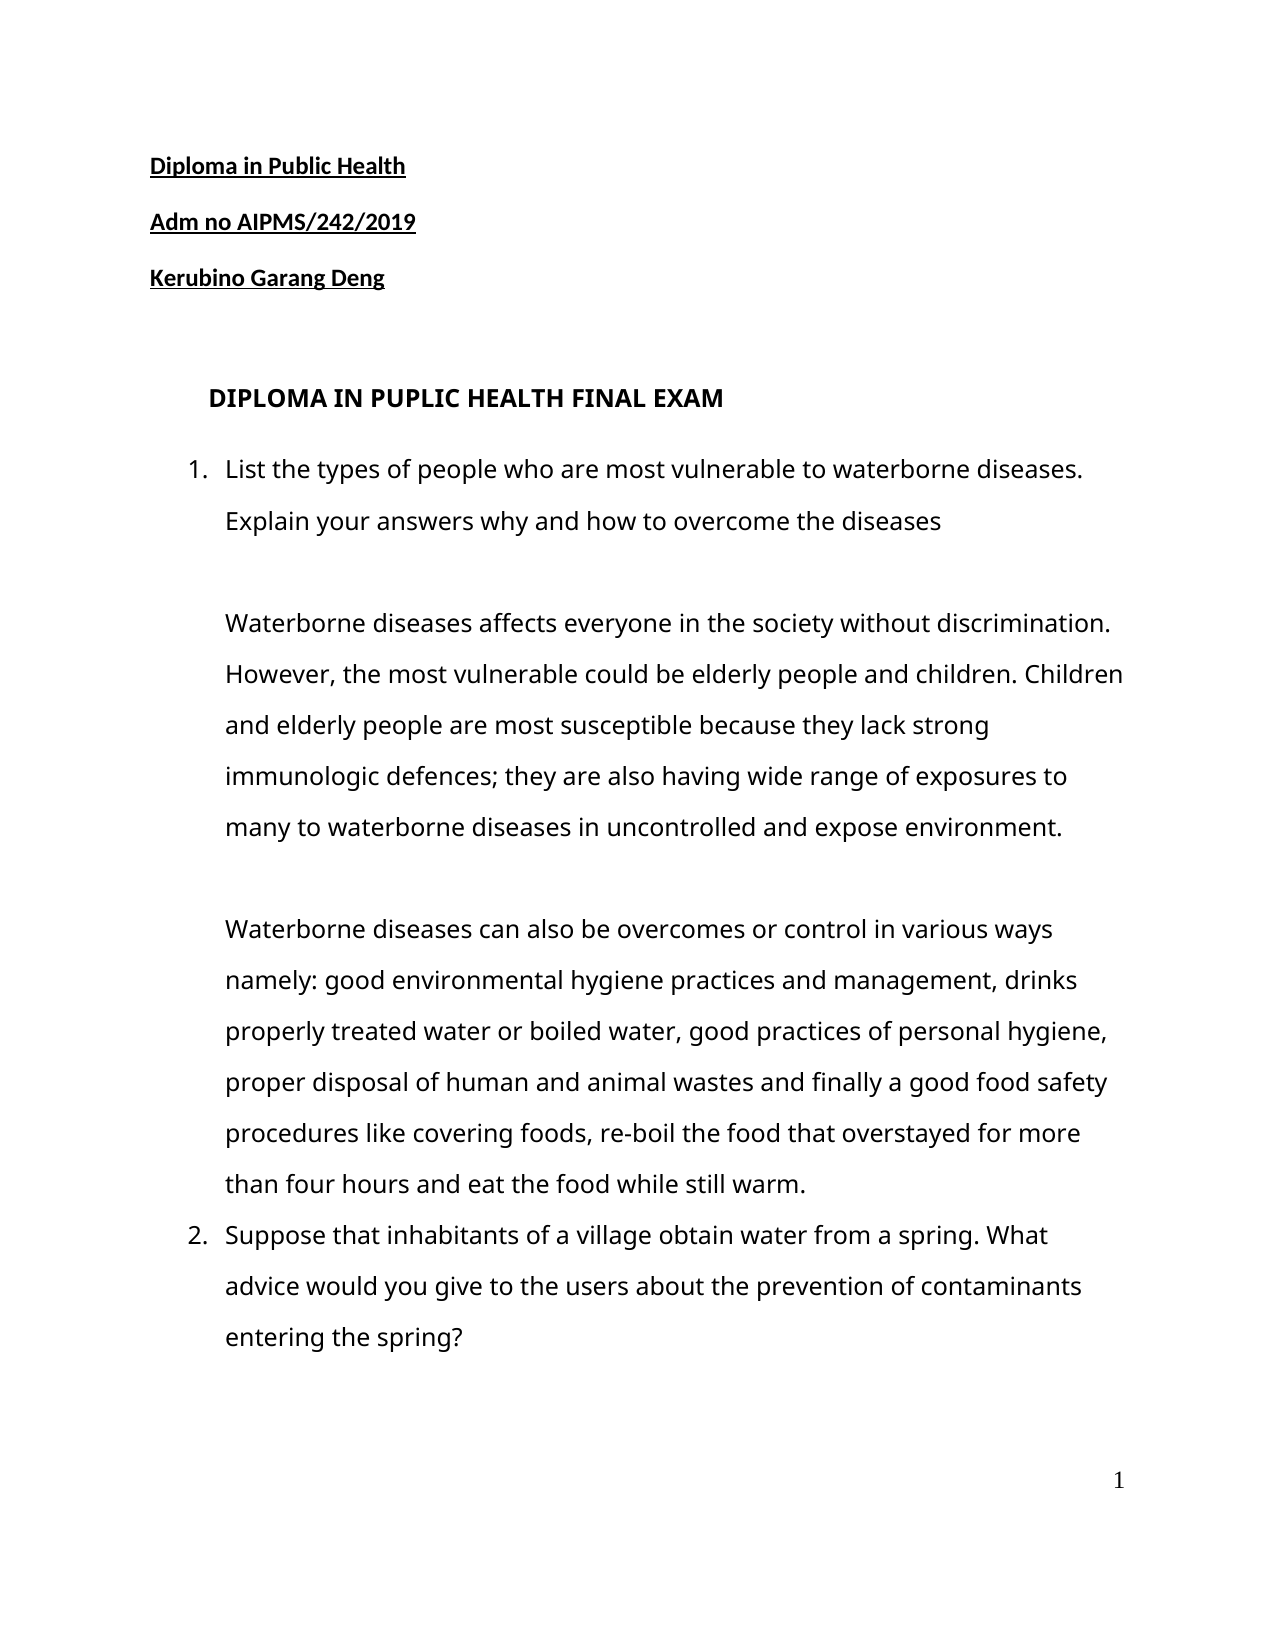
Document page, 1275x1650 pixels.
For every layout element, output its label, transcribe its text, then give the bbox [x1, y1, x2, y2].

text Waterborne diseases affects everyone in the society without discrimination. However, the most vulnerable could be elderly people and children. Children and elderly people are most susceptible because they lack strong immunologic defences; they are also having wide range of exposures to many to waterborne diseases in uncontrolled and expose environment. [225, 605, 1125, 843]
text Kerubino Garang Deng [150, 262, 1125, 292]
text Diploma in Public Health [150, 150, 1125, 181]
text Waterborne diseases can also be overcomes or control in various ways namely: good environmental hygiene practices and management, drinks properly treated water or boiled water, good practices of personal hygiene, proper disposal of human and animal wastes and finally a good food safety procedures like covering foods, re-boil the food that overstayed for more than four hours and eat the food while still warm. [225, 912, 1125, 1201]
text DIPLOMA IN PUPLIC HEALTH FINAL EXAM [150, 380, 1125, 414]
list List the types of people who are most vulnerable to waterborne diseases. Explain your answers why and how to overcome the diseases [187, 452, 1125, 537]
list Suppose that inhabitants of a village obtain water from a spring. What advice would you give to the users about the prevention of contaminants entering the spring? [187, 1218, 1125, 1354]
text Adm no AIPMS/242/2019 [150, 206, 1125, 236]
